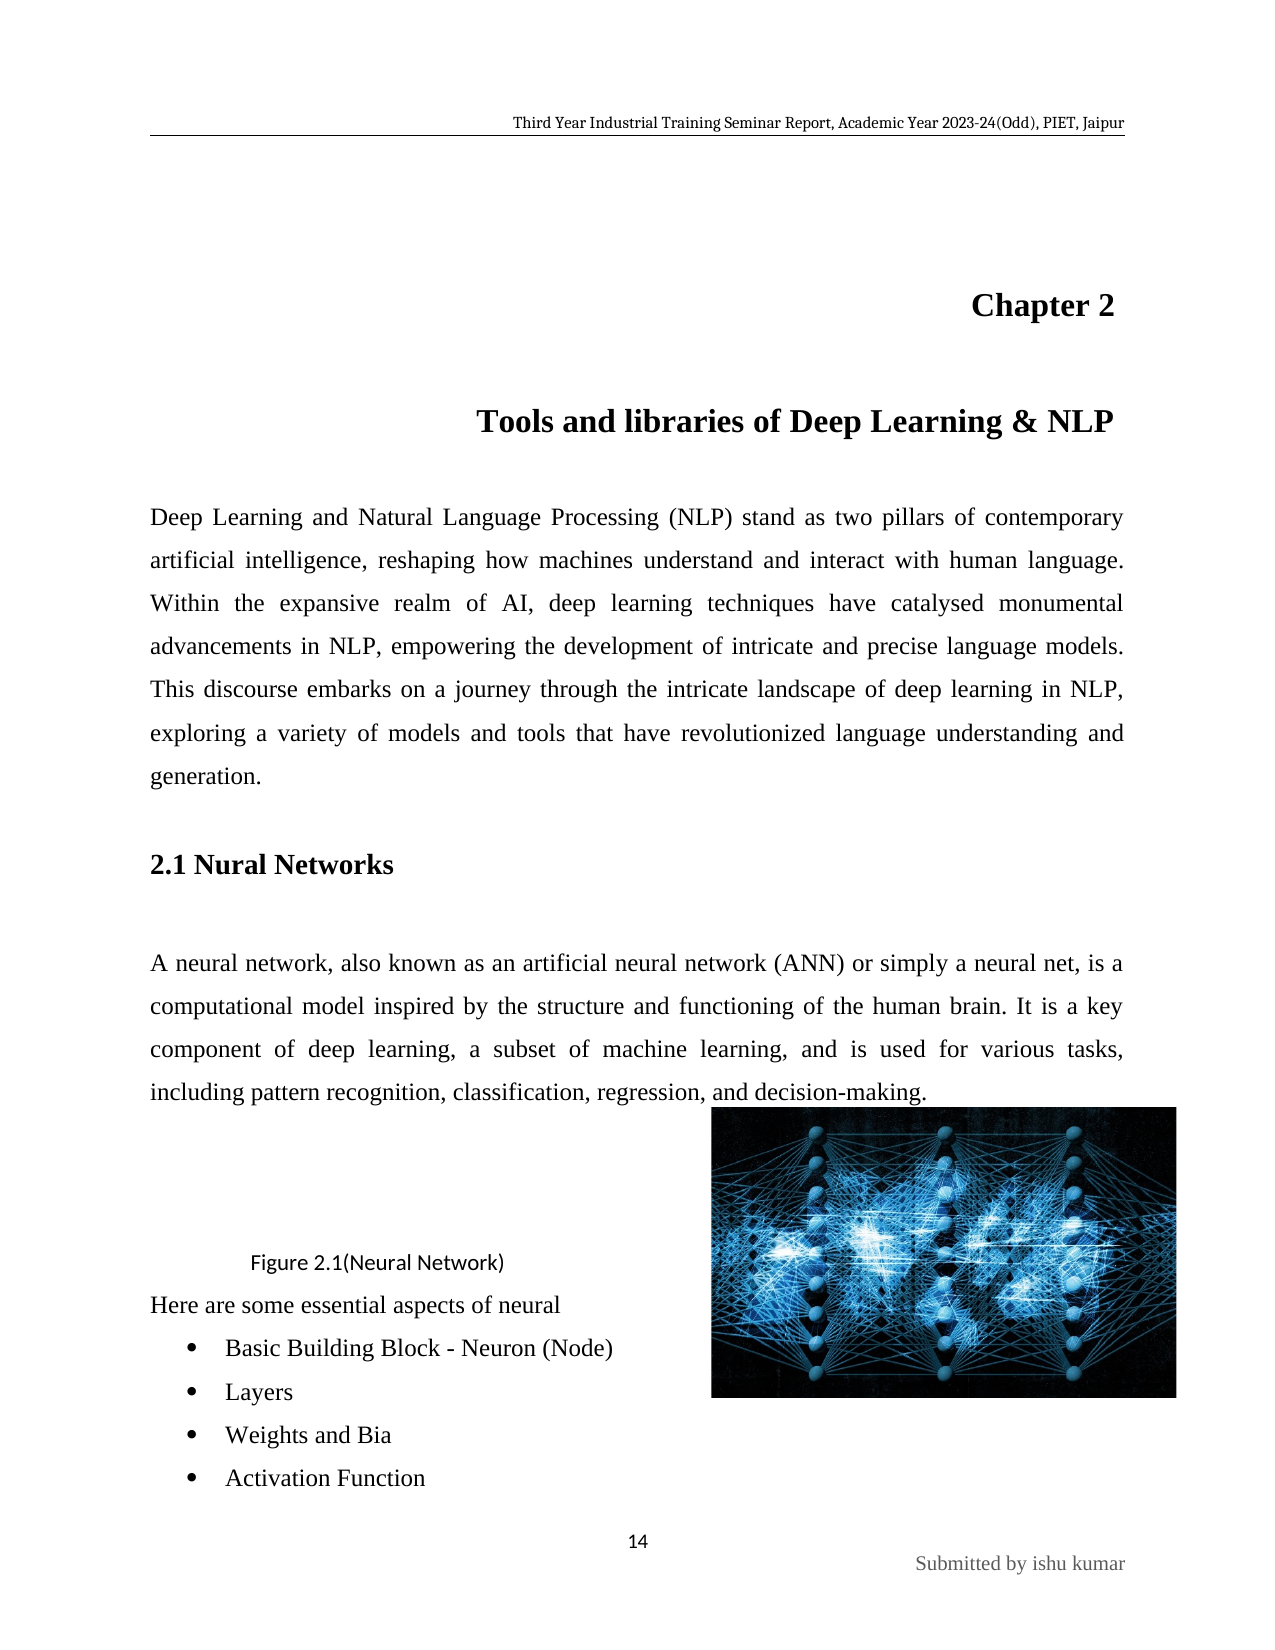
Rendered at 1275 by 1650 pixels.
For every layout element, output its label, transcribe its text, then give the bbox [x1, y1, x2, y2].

text Tools and libraries of Deep Learning & NLP [150, 401, 1114, 440]
list Weights and Bia [187, 1420, 1125, 1448]
text Here are some essential aspects of neural [150, 1290, 711, 1319]
text Chapter 2 [150, 285, 1114, 324]
list Basic Building Block - Neuron (Node) [187, 1333, 711, 1362]
text 2.1 Nural Networks [150, 847, 1125, 881]
text Deep Learning and Natural Language Processing (NLP) stand as two pillars of contemporary artificial intelligence, reshaping how machines understand and interact with human language. Within the expansive realm of AI, deep learning techniques have catalysed monumental advancements in NLP, empowering the development of intricate and precise language models. This discourse embarks on a journey through the intricate landscape of deep learning in NLP, exploring a variety of models and tools that have revolutionized language understanding and generation. [150, 502, 1125, 789]
text A neural network, also known as an artificial neural network (ANN) or simply a neural net, is a computational model inspired by the structure and functioning of the human brain. It is a key component of deep learning, a subset of machine learning, and is used for various tasks, including pattern recognition, classification, regression, and decision-making. [150, 948, 1125, 1106]
list Activation Function [187, 1463, 1125, 1492]
list Layers [187, 1377, 1125, 1405]
picture [711, 1107, 1177, 1398]
